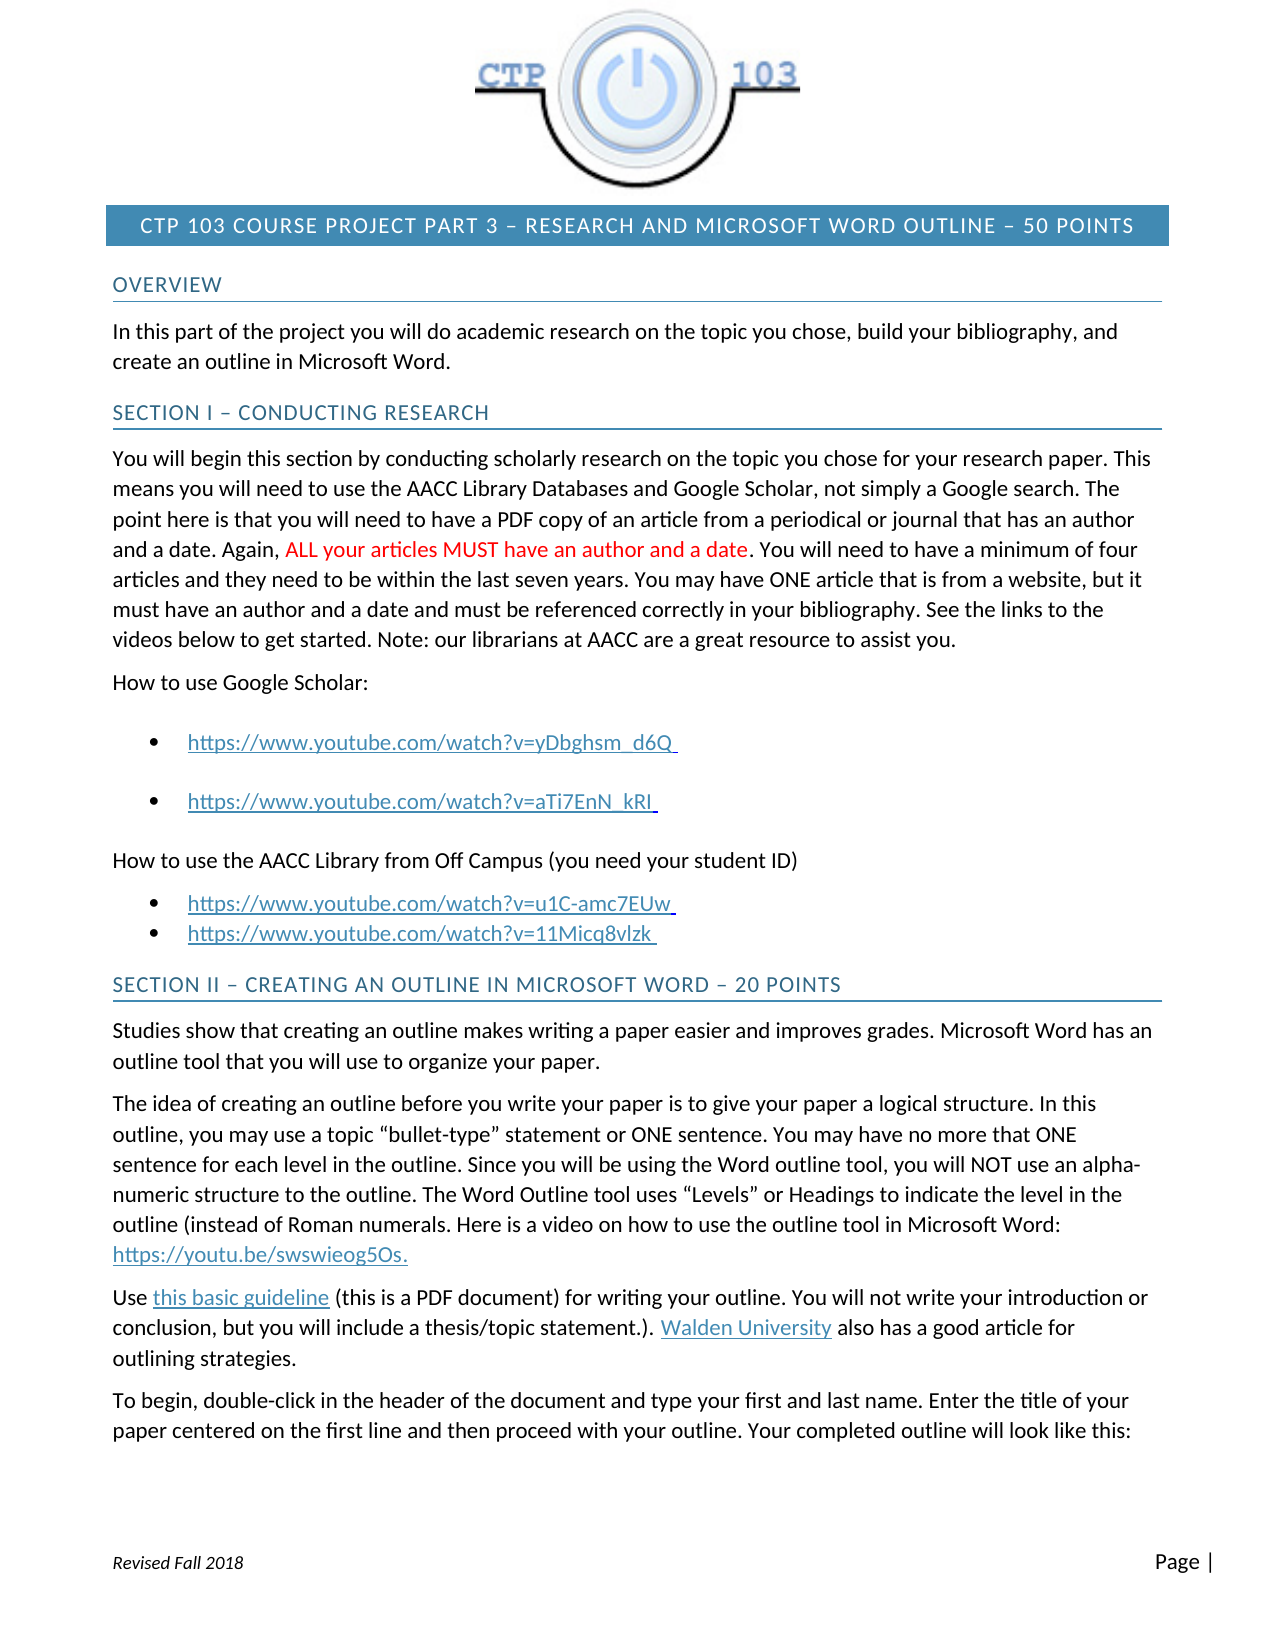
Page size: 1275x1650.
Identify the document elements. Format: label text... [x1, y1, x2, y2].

text Use this basic guideline (this is a PDF document) for writing your outline. You will not write your introduction or conclusion, but you will include a thesis/topic statement.). Walden University also has a good article for outlining strategies. [112, 1283, 1162, 1372]
text How to use the AACC Library from Off Campus (you need your student ID) [112, 846, 1162, 874]
subtitle Section II – Creating an Outline in Microsoft Word – 20 Points [112, 970, 1162, 1002]
text In this part of the project you will do academic research on the topic you chose, build your bibliography, and create an outline in Microsoft Word. [112, 317, 1162, 375]
list https://www.youtube.com/watch?v=aTi7EnN_kRI [150, 787, 1162, 815]
text You will begin this section by conducting scholarly research on the topic you chose for your research paper. This means you will need to use the AACC Library Databases and Google Scholar, not simply a Google search. The point here is that you will need to have a PDF copy of an article from a periodical or journal that has an author and a date. Again, ALL your articles MUST have an author and a date. You will need to have a minimum of four articles and they need to be within the last seven years. You may have ONE article that is from a website, but it must have an author and a date and must be referenced correctly in your bibliography. See the links to the videos below to get started. Note: our librarians at AACC are a great resource to assist you. [112, 444, 1162, 654]
subtitle Overview [112, 271, 1162, 302]
list https://www.youtube.com/watch?v=yDbghsm_d6Q [150, 728, 1162, 756]
subtitle CTP 103 Course Project Part 3 – RESEARCH and Microsoft Word Outline – 50 points [113, 211, 1162, 239]
picture [475, 0, 800, 196]
text To begin, double-click in the header of the document and type your first and last name. Enter the title of your paper centered on the first line and then proceed with your outline. Your completed outline will look like this: [112, 1386, 1162, 1445]
text How to use Google Scholar: [112, 668, 1162, 696]
text Studies show that creating an outline makes writing a paper easier and improves grades. Microsoft Word has an outline tool that you will use to organize your paper. [112, 1017, 1162, 1075]
subtitle Section I – Conducting Research [112, 398, 1162, 430]
text The idea of creating an outline before you write your paper is to give your paper a logical structure. In this outline, you may use a topic “bullet-type” statement or ONE sentence. You may have no more that ONE sentence for each level in the outline. Since you will be using the Word outline tool, you will NOT use an alpha-numeric structure to the outline. The Word Outline tool uses “Levels” or Headings to indicate the level in the outline (instead of Roman numerals. Here is a video on how to use the outline tool in Microsoft Word: https://youtu.be/swswieog5Os. [112, 1089, 1162, 1269]
list https://www.youtube.com/watch?v=11Micq8vlzk [150, 919, 1162, 947]
list https://www.youtube.com/watch?v=u1C-amc7EUw [150, 889, 1162, 917]
